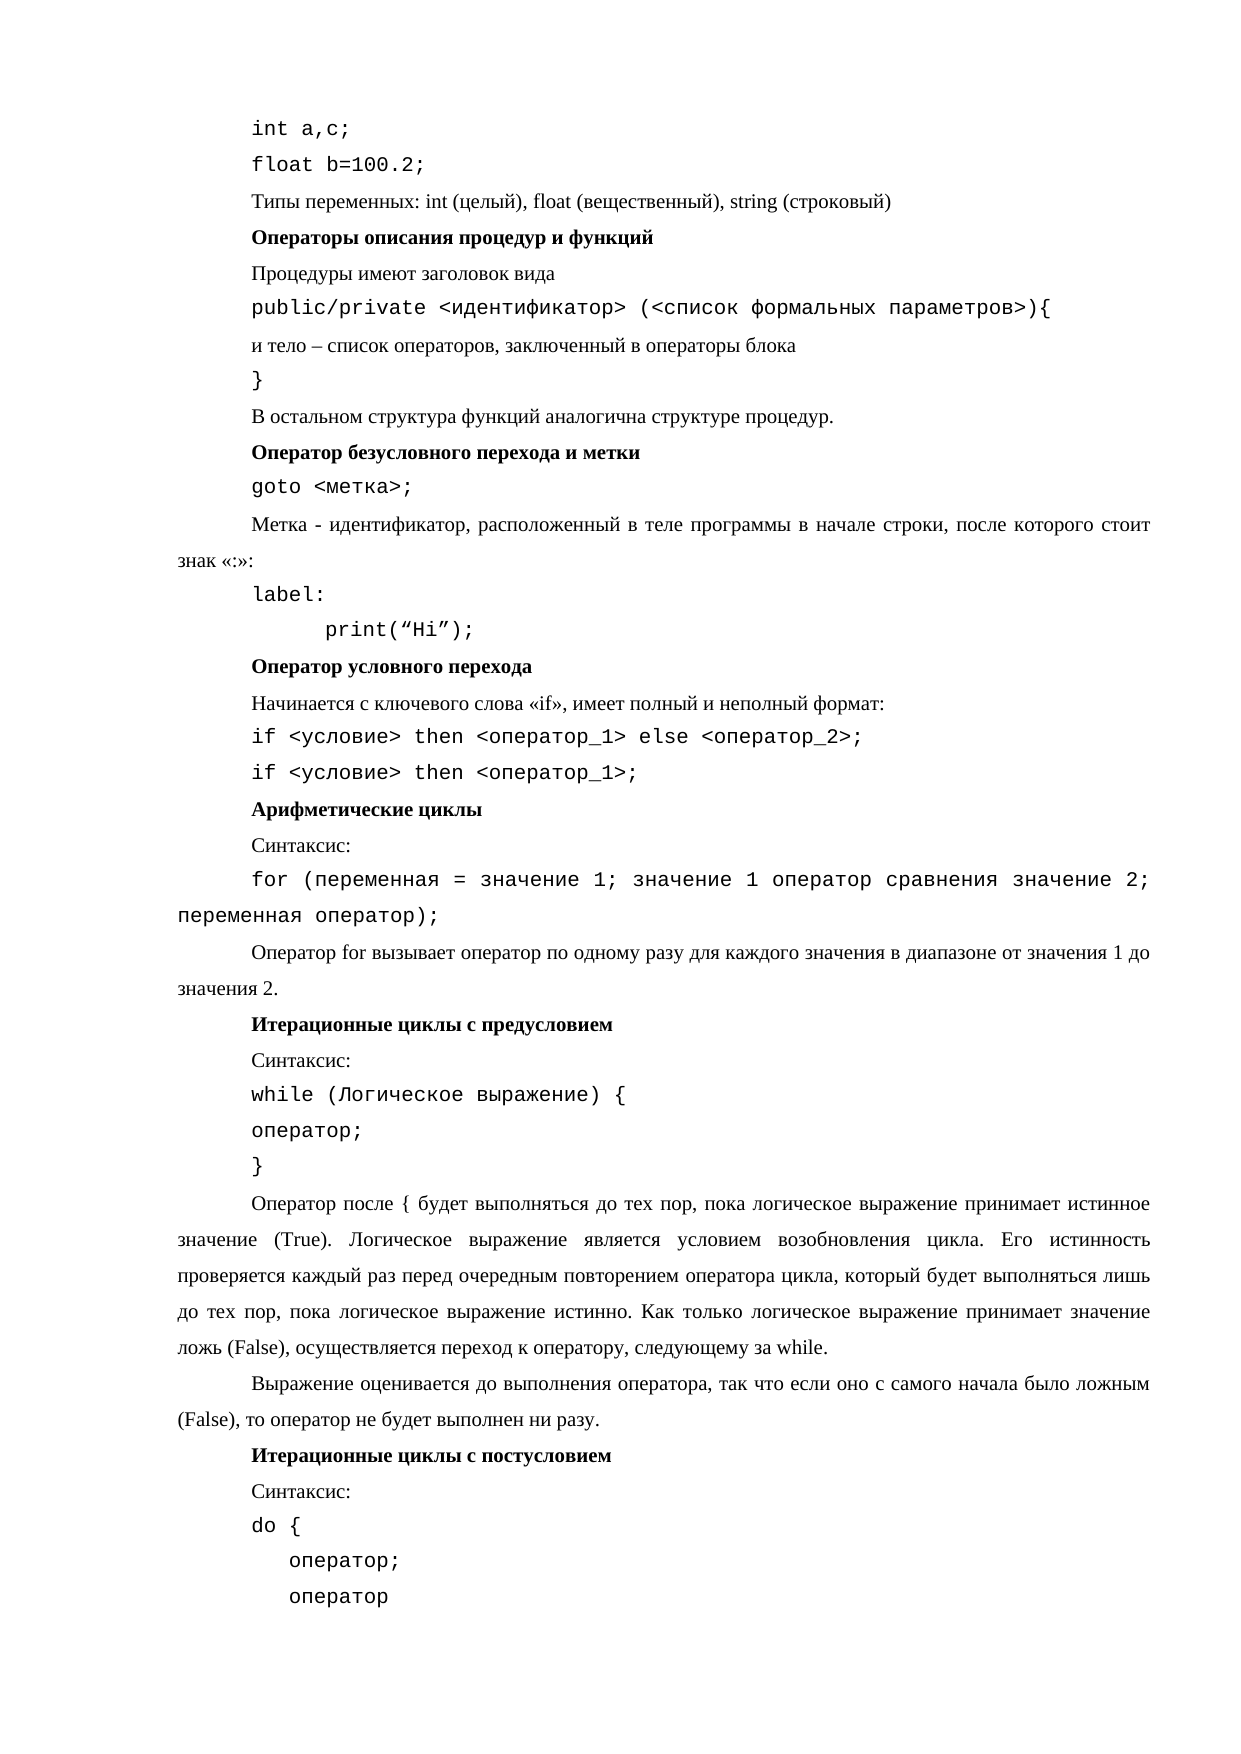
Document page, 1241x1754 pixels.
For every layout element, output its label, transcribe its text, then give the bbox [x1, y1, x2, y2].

text public/private <идентификатор> (<список формальных параметров>){ [177, 297, 1152, 321]
text В остальном структура функций аналогична структуре процедур. [177, 404, 1152, 428]
text Синтаксис: [177, 1479, 1152, 1503]
text Итерационные циклы с предусловием [177, 1012, 1152, 1036]
text int a,c; [177, 118, 1152, 142]
text } [177, 1155, 1152, 1179]
text for (переменная = значение 1; значение 1 оператор сравнения значение 2; переменная оператор); [177, 869, 1152, 928]
text goto <метка>; [177, 476, 1152, 500]
text Операторы описания процедур и функций [177, 225, 1152, 249]
text Оператор безусловного перехода и метки [177, 440, 1152, 464]
text оператор; [177, 1550, 1152, 1574]
text Итерационные циклы с постусловием [177, 1443, 1152, 1467]
text label: [177, 583, 1152, 607]
text Арифметические циклы [177, 797, 1152, 821]
text оператор; [177, 1120, 1152, 1143]
text Синтаксис: [177, 1048, 1152, 1072]
text оператор [177, 1586, 1152, 1609]
text и тело – список операторов, заключенный в операторы блока [177, 332, 1152, 357]
text if <условие> then <оператор_1> else <оператор_2>; [177, 726, 1152, 750]
text while (Логическое выражение) { [177, 1084, 1152, 1108]
text Оператор после { будет выполняться до тех пор, пока логическое выражение принимает истинное значение (True). Логическое выражение является условием возобновления цикла. Его истинность проверяется каждый раз перед очередным повторением оператора цикла, который будет выполняться лишь до тех пор, пока логическое выражение истинно. Как только логическое выражение принимает значение ложь (False), осуществляется переход к оператору, следующему за while. [177, 1191, 1152, 1359]
text do { [177, 1515, 1152, 1539]
text Синтаксис: [177, 833, 1152, 857]
text Типы переменных: int (целый), float (вещественный), string (строковый) [177, 189, 1152, 213]
text Выражение оценивается до выполнения оператора, так что если оно с самого начала было ложным (False), то оператор не будет выполнен ни разу. [177, 1371, 1152, 1431]
text Оператор for вызывает оператор по одному разу для каждого значения в диапазоне от значения 1 до значения 2. [177, 940, 1152, 1000]
text print(“Hi”); [177, 619, 1152, 643]
text Метка - идентификатор, расположенный в теле программы в начале строки, после которого стоит знак «:»: [177, 511, 1152, 572]
text Начинается с ключевого слова «if», имеет полный и неполный формат: [177, 690, 1152, 714]
text } [177, 368, 1152, 392]
text float b=100.2; [177, 153, 1152, 177]
text Процедуры имеют заголовок вида [177, 261, 1152, 285]
text Оператор условного перехода [177, 654, 1152, 678]
text if <условие> then <оператор_1>; [177, 762, 1152, 786]
